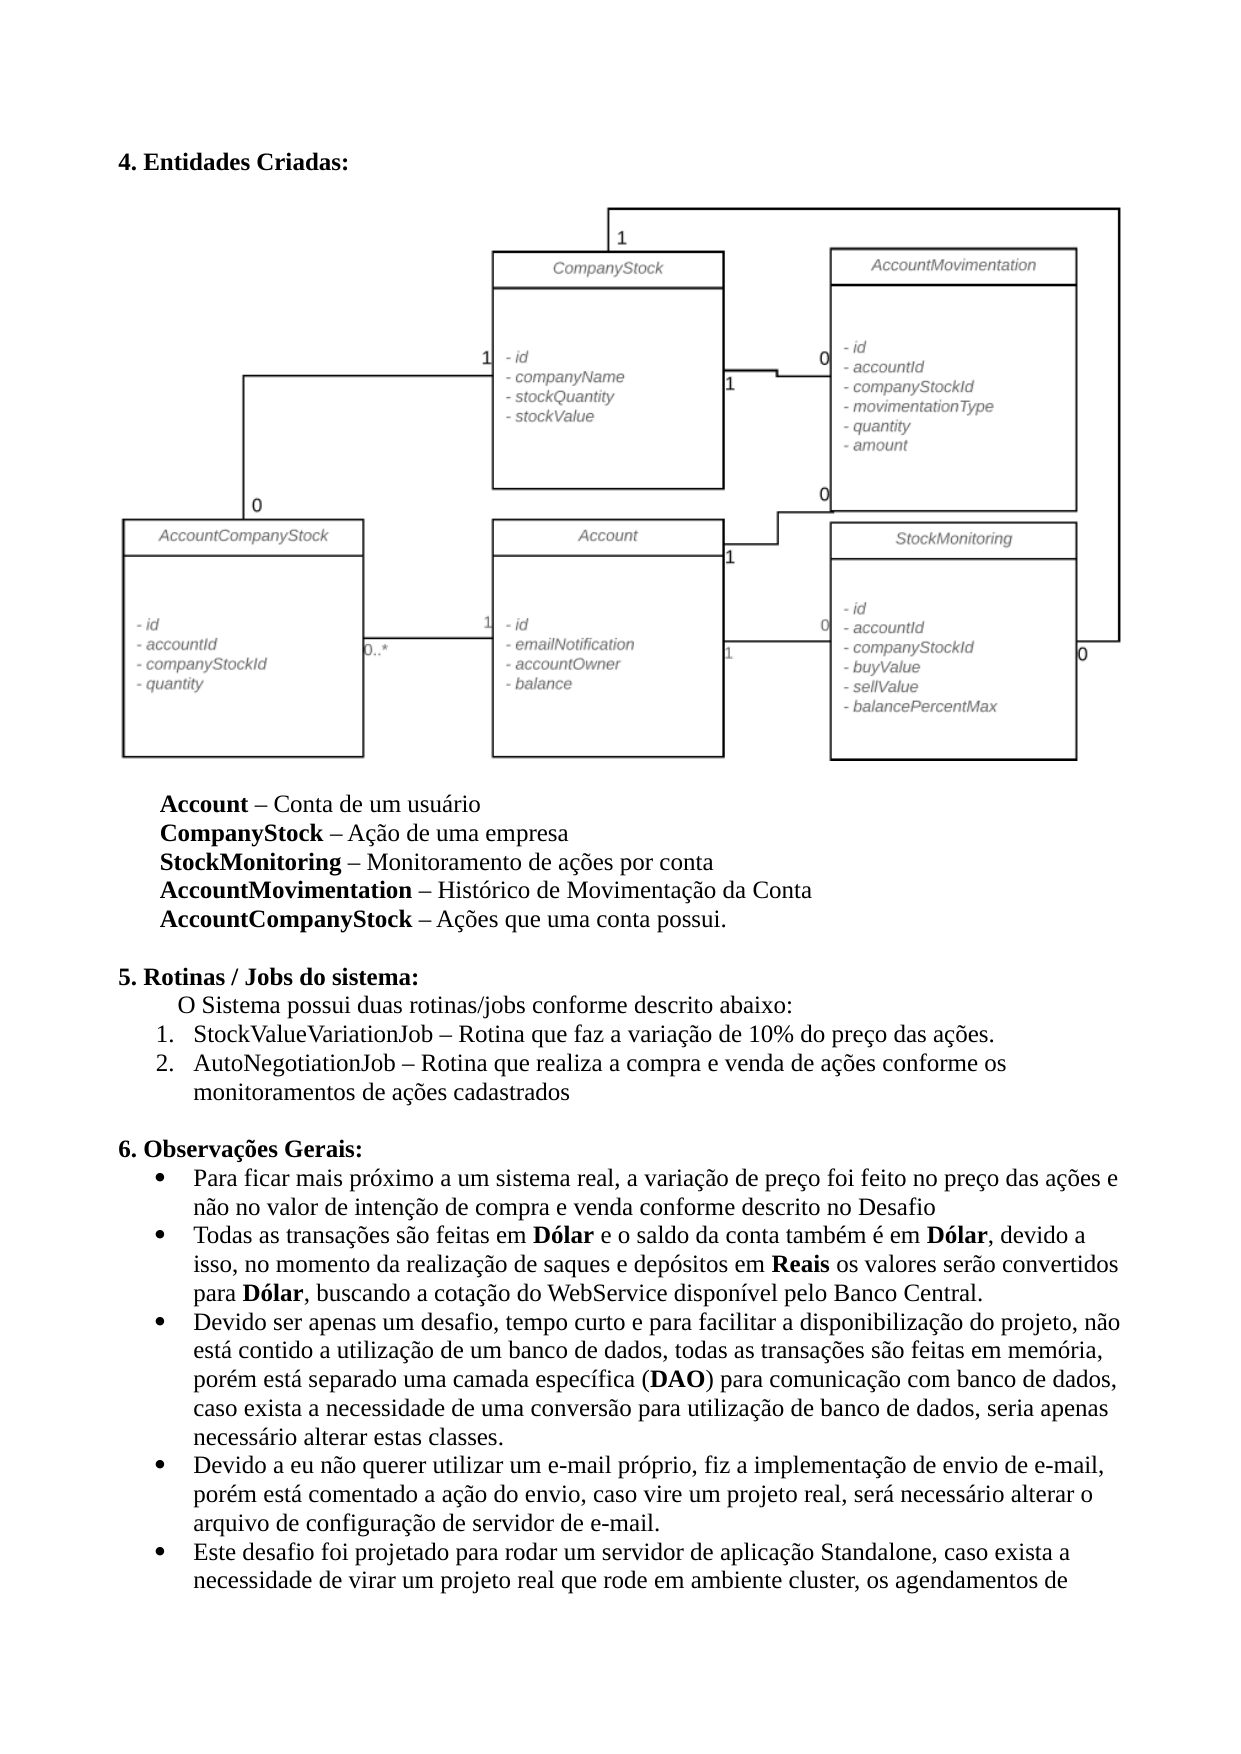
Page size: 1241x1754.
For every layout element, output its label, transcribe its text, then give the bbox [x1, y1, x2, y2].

text O Sistema possui duas rotinas/jobs conforme descrito abaixo: [118, 990, 1122, 1019]
list StockValueVariationJob – Rotina que faz a variação de 10% do preço das ações. [156, 1019, 1122, 1048]
text AccountCompanyStock – Ações que uma conta possui. [118, 904, 1122, 933]
list Devido a eu não querer utilizar um e-mail próprio, fiz a implementação de envio de e-mail, porém está comentado a ação do envio, caso vire um projeto real, será necessário alterar o arquivo de configuração de servidor de e-mail. [156, 1450, 1122, 1537]
text Account – Conta de um usuário [118, 789, 1122, 818]
list Para ficar mais próximo a um sistema real, a variação de preço foi feito no preço das ações e não no valor de intenção de compra e venda conforme descrito no Desafio [156, 1163, 1122, 1220]
text 6. Observações Gerais: [118, 1134, 1122, 1163]
text 4. Entidades Criadas: [118, 147, 1122, 176]
text CompanyStock – Ação de uma empresa [118, 818, 1122, 847]
list Devido ser apenas um desafio, tempo curto e para facilitar a disponibilização do projeto, não está contido a utilização de um banco de dados, todas as transações são feitas em memória, porém está separado uma camada específica (DAO) para comunicação com banco de dados, caso exista a necessidade de uma conversão para utilização de banco de dados, seria apenas necessário alterar estas classes. [156, 1307, 1122, 1450]
text AccountMovimentation – Histórico de Movimentação da Conta [118, 875, 1122, 904]
text 5. Rotinas / Jobs do sistema: [118, 962, 1122, 990]
list AutoNegotiationJob – Rotina que realiza a compra e venda de ações conforme os monitoramentos de ações cadastrados [156, 1048, 1122, 1105]
picture [118, 204, 1123, 761]
list Todas as transações são feitas em Dólar e o saldo da conta também é em Dólar, devido a isso, no momento da realização de saques e depósitos em Reais os valores serão convertidos para Dólar, buscando a cotação do WebService disponível pelo Banco Central. [156, 1220, 1122, 1307]
text StockMonitoring – Monitoramento de ações por conta [118, 847, 1122, 875]
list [156, 1537, 1122, 1594]
